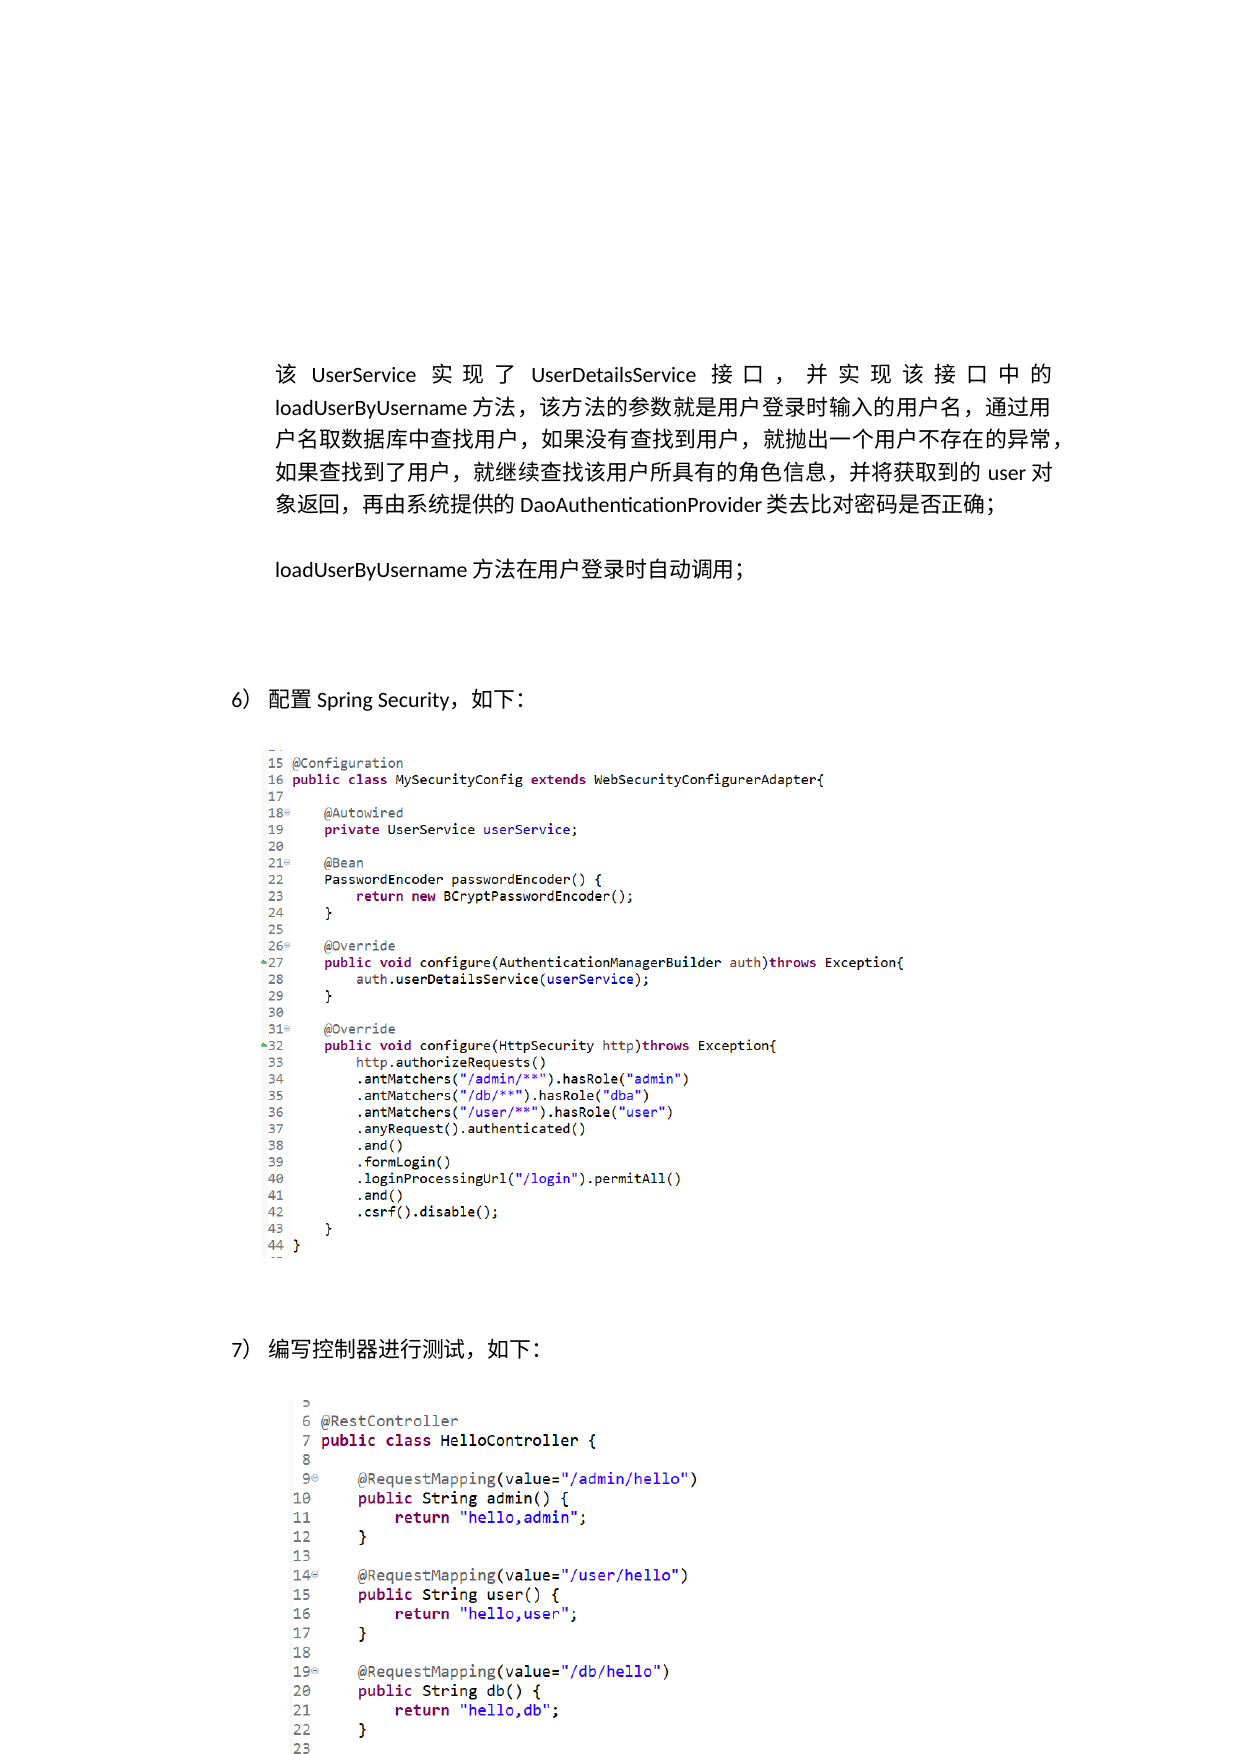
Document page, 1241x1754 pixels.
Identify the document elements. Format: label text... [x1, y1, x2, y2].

text 该UserService实现了UserDetailsService接口，并实现该接口中的loadUserByUsername方法，该方法的参数就是用户登录时输入的用户名，通过用户名取数据库中查找用户，如果没有查找到用户，就抛出一个用户不存在的异常，如果查找到了用户，就继续查找该用户所具有的角色信息，并将获取到的user对象返回，再由系统提供的DaoAuthenticationProvider类去比对密码是否正确； [275, 357, 1053, 519]
picture [288, 1400, 1033, 1754]
list 配置Spring Security，如下： [231, 682, 1053, 714]
list 编写控制器进行测试，如下： [231, 1332, 1053, 1364]
picture [261, 750, 1127, 1258]
text loadUserByUsername方法在用户登录时自动调用； [275, 552, 1053, 584]
